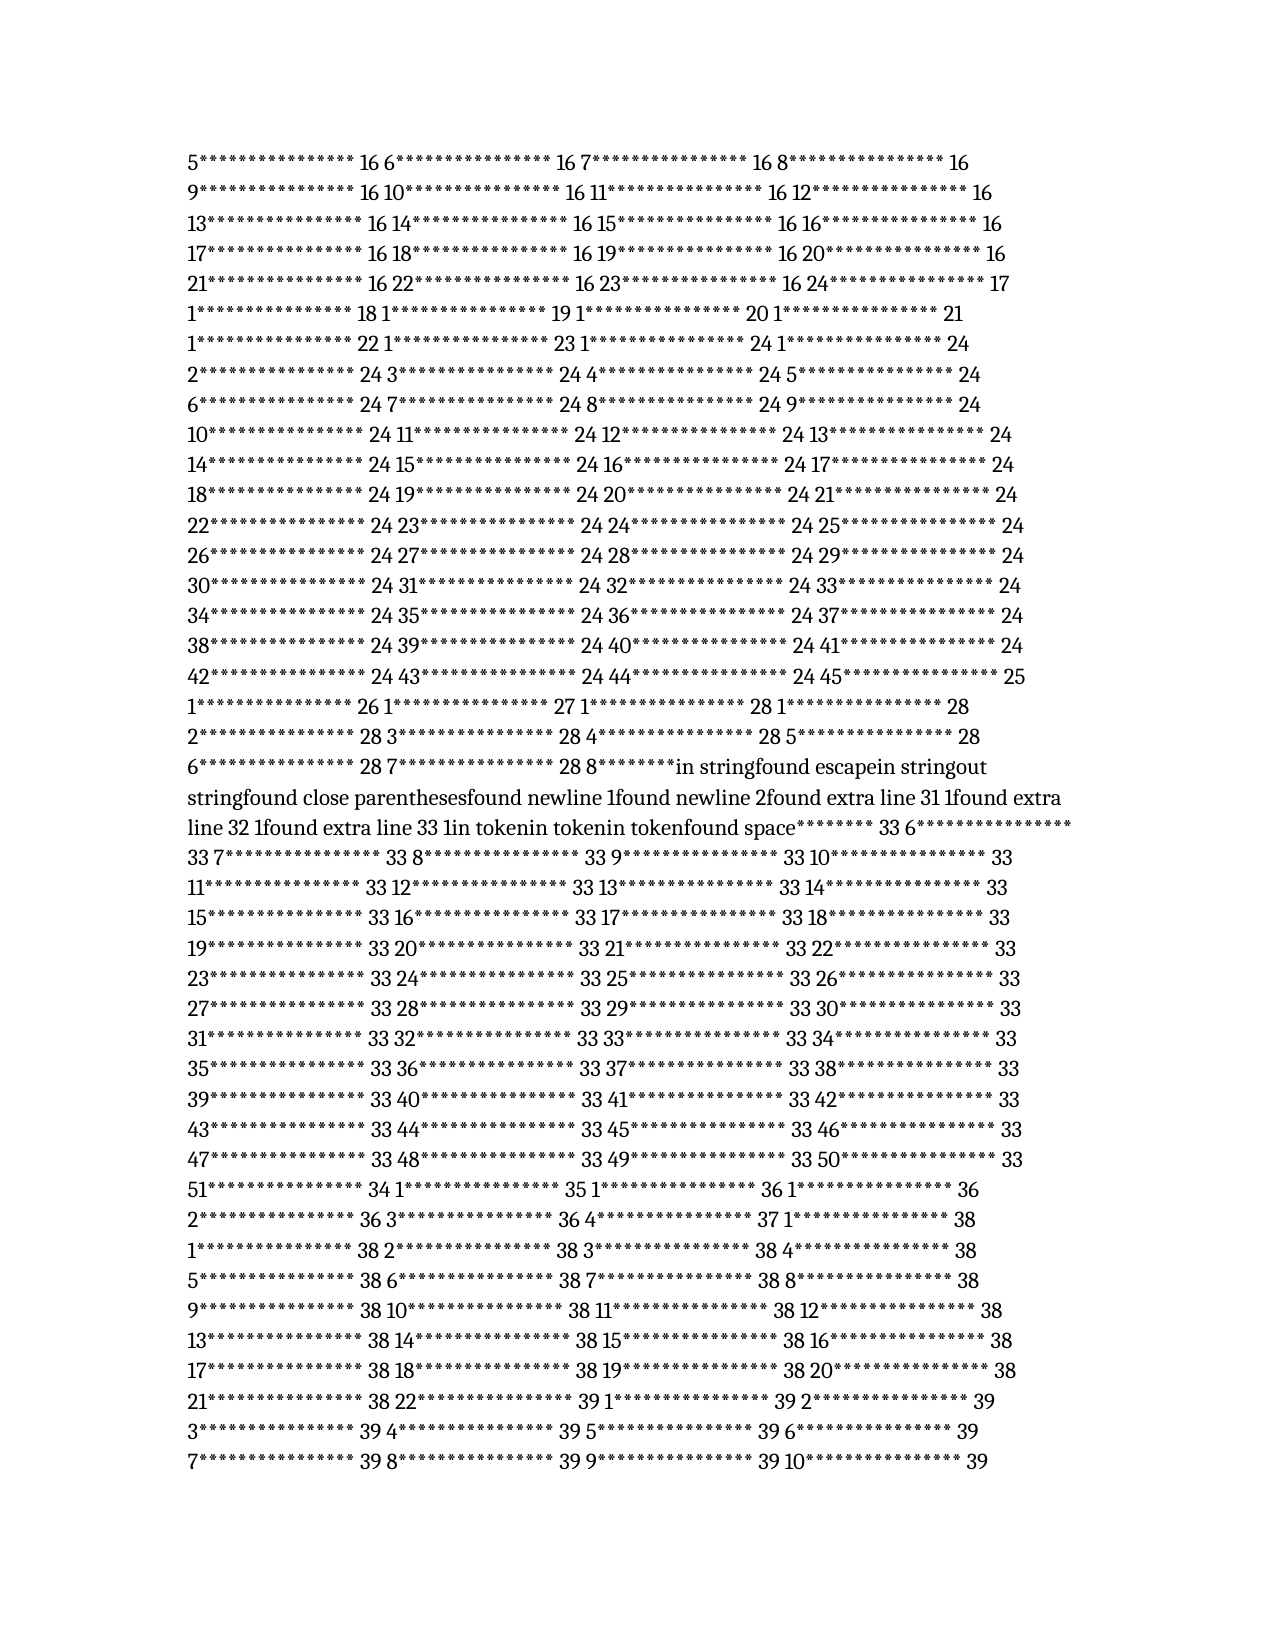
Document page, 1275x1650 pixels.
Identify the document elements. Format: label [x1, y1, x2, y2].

text [187, 150, 1087, 1475]
